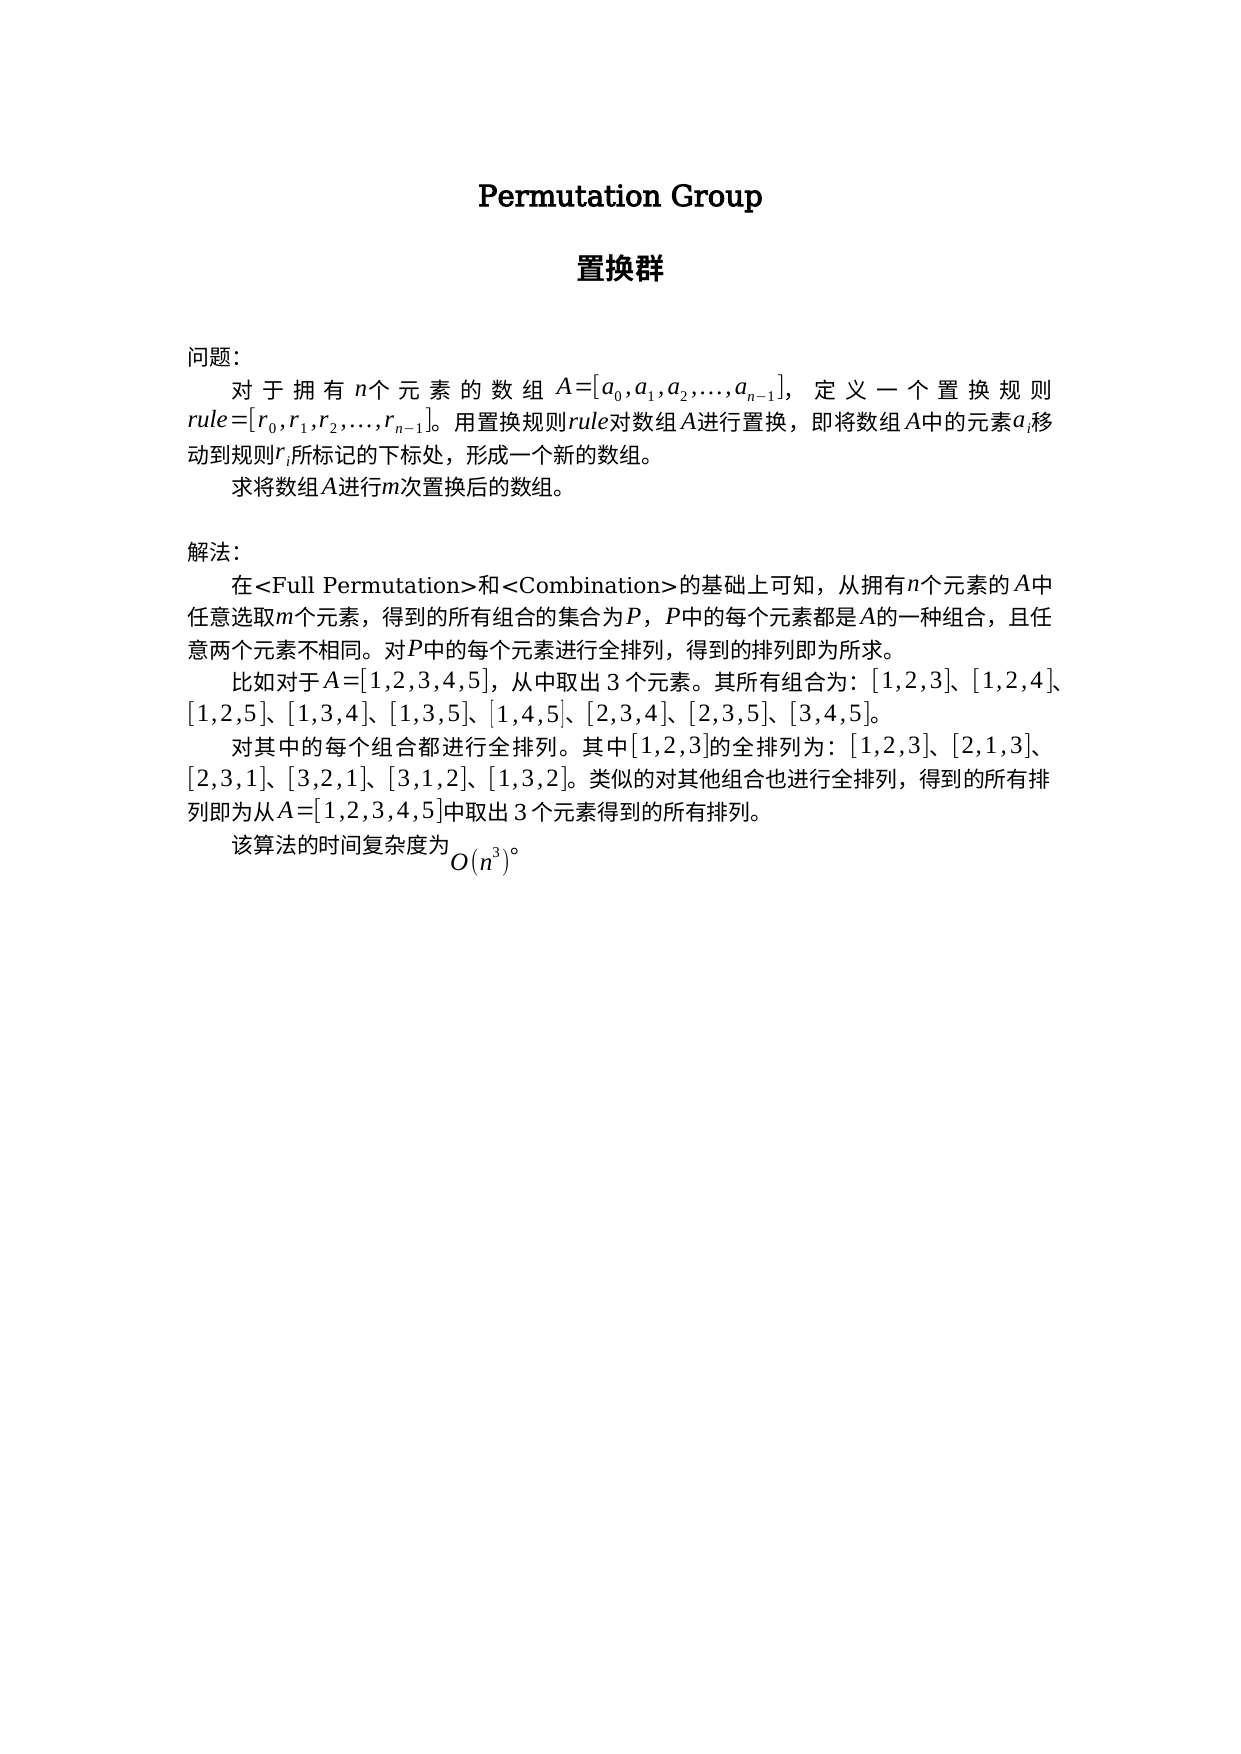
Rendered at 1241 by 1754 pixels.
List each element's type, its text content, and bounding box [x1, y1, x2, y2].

subtitle Permutation Group [187, 162, 1053, 227]
text 该算法的时间复杂度为。 [187, 827, 1053, 892]
subtitle 置换群 [187, 234, 1053, 299]
text 问题： [187, 340, 1053, 372]
text 对于拥有个元素的数组，定义一个置换规则。用置换规则对数组进行置换，即将数组中的元素移动到规则所标记的下标处，形成一个新的数组。 [187, 372, 1053, 470]
text 在<Full Permutation>和<Combination>的基础上可知，从拥有个元素的中任意选取个元素，得到的所有组合的集合为，中的每个元素都是的一种组合，且任意两个元素不相同。对中的每个元素进行全排列，得到的排列即为所求。 [187, 567, 1053, 665]
text 解法： [187, 535, 1053, 567]
text 比如对于，从中取出3个元素。其所有组合为：、、、、、、、、。 [187, 665, 1053, 730]
text 求将数组进行次置换后的数组。 [187, 470, 1053, 502]
text 对其中的每个组合都进行全排列。其中的全排列为：、、、、、。类似的对其他组合也进行全排列，得到的所有排列即为从中取出3个元素得到的所有排列。 [187, 730, 1053, 827]
